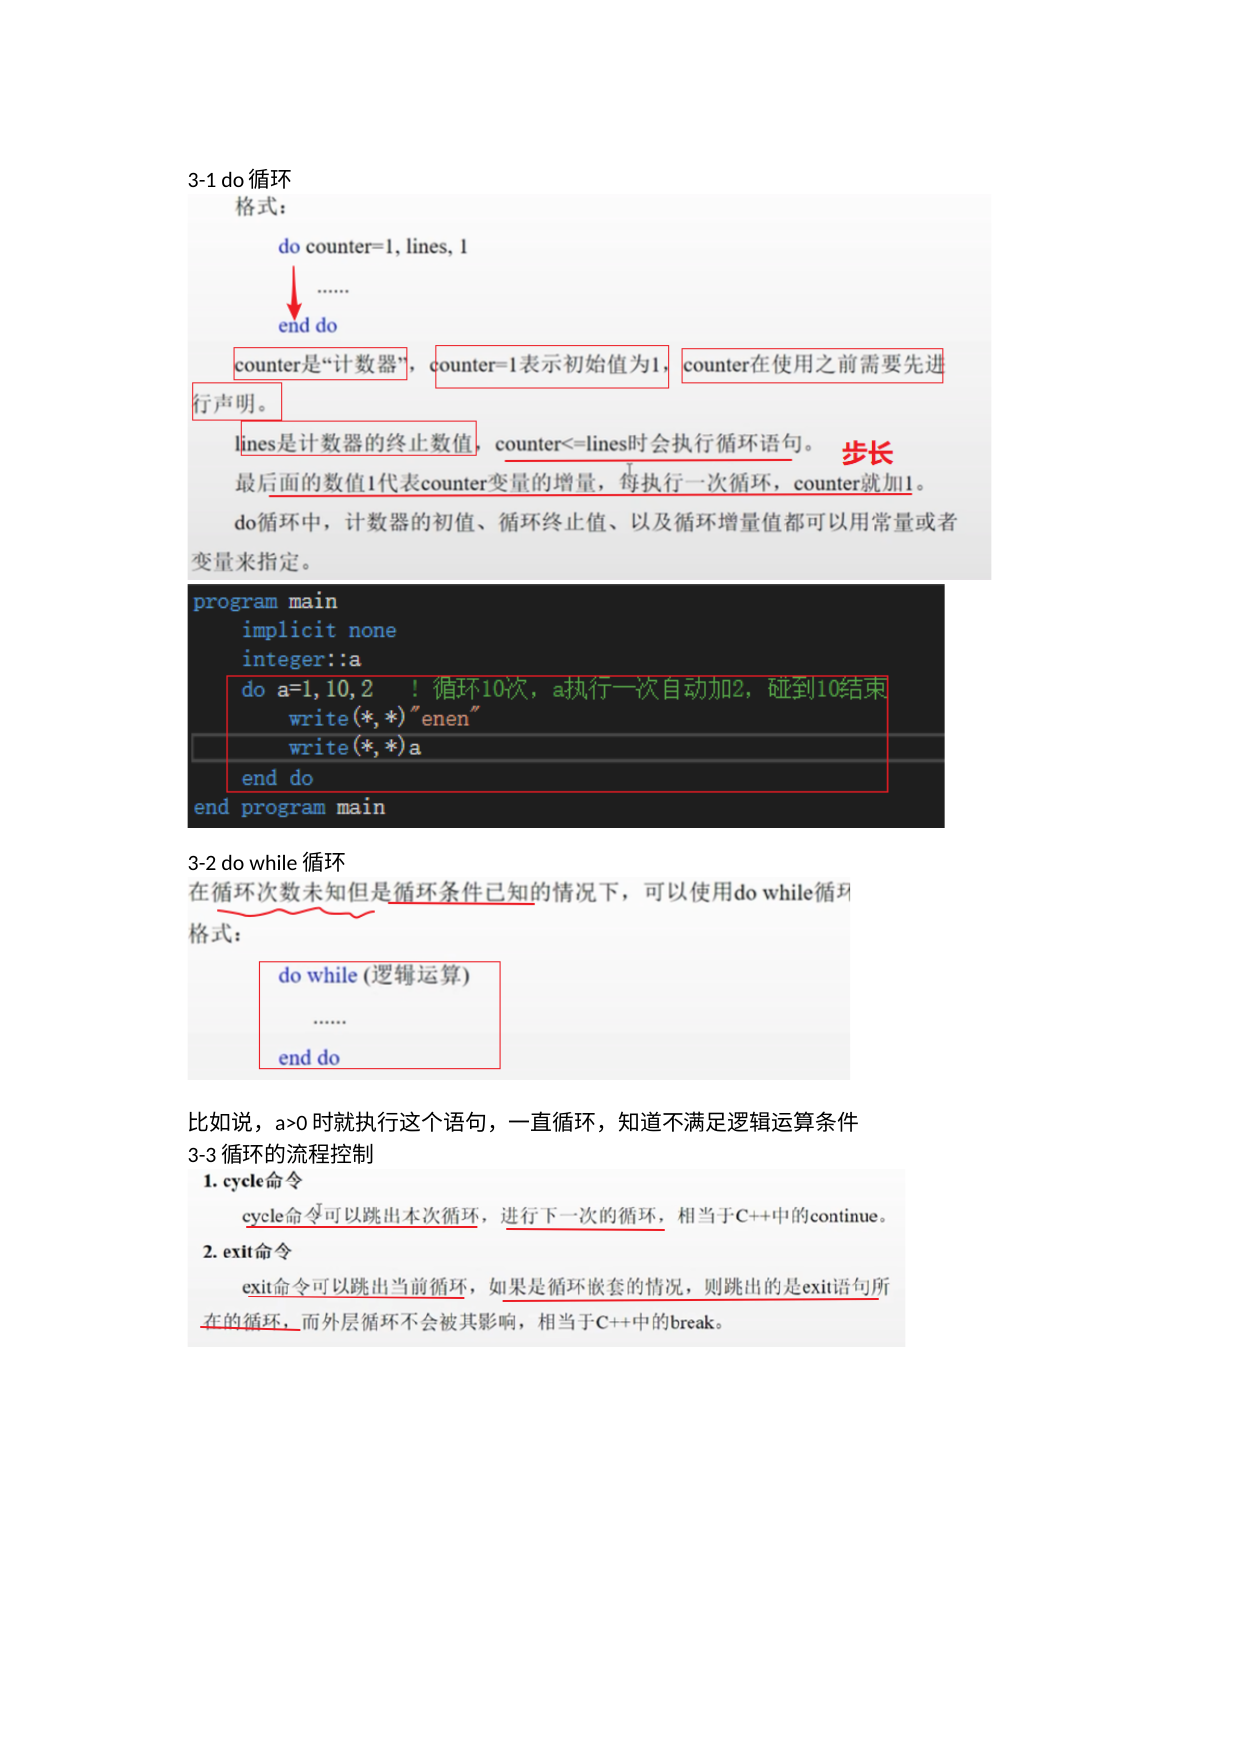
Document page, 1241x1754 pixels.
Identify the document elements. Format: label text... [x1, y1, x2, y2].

picture [187, 194, 992, 580]
text 3-3循环的流程控制 [187, 1137, 1053, 1169]
text 比如说，a>0时就执行这个语句，一直循环，知道不满足逻辑运算条件 [187, 1104, 1053, 1137]
picture [187, 584, 945, 828]
text 3-1 do循环 [187, 162, 1053, 194]
text 3-2 do while 循环 [187, 844, 1053, 877]
picture [187, 877, 851, 1080]
picture [187, 1169, 906, 1347]
